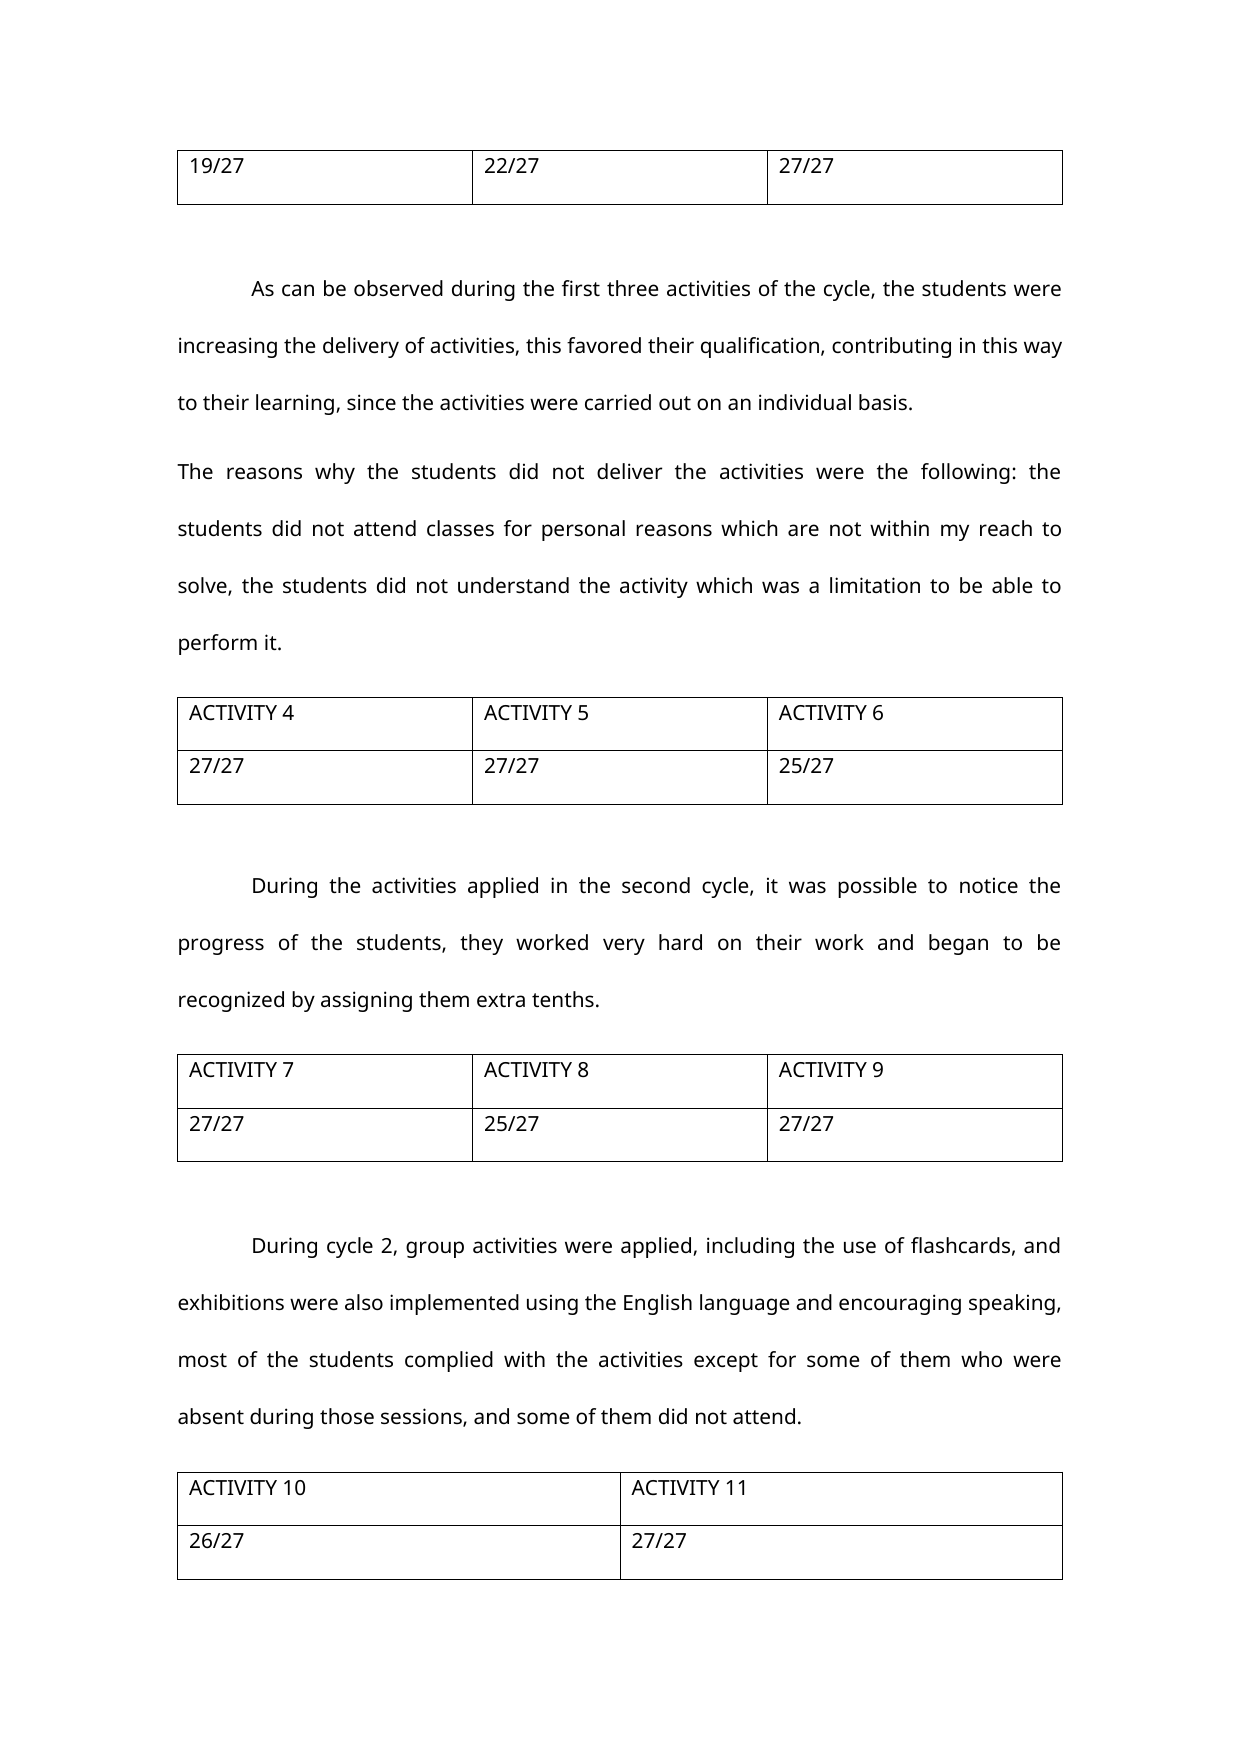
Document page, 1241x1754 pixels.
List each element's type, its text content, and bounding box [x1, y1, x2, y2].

table_cell 27/27 [768, 1109, 1062, 1161]
table_cell 27/27 [178, 751, 472, 804]
table_cell 19/27 [178, 151, 472, 203]
table_cell 22/27 [473, 151, 767, 203]
table_header ACTIVITY 11 [621, 1473, 1062, 1525]
table_cell 27/27 [621, 1526, 1062, 1578]
table_header ACTIVITY 7 [178, 1055, 472, 1108]
table_header ACTIVITY 6 [768, 698, 1062, 750]
text During the activities applied in the second cycle, it was possible to notice the progress of the students, they worked very hard on their work and began to be recognized by assigning them extra tenths. [177, 871, 1063, 1013]
table_header ACTIVITY 8 [473, 1055, 767, 1108]
table_header ACTIVITY 5 [473, 698, 767, 750]
table_cell 25/27 [473, 1109, 767, 1161]
table_cell 26/27 [178, 1526, 620, 1578]
text During cycle 2, group activities were applied, including the use of flashcards, and exhibitions were also implemented using the English language and encouraging speaking, most of the students complied with the activities except for some of them who were absent during those sessions, and some of them did not attend. [177, 1232, 1063, 1431]
text As can be observed during the first three activities of the cycle, the students were increasing the delivery of activities, this favored their qualification, contributing in this way to their learning, since the activities were carried out on an individual basis. [177, 274, 1063, 416]
text The reasons why the students did not deliver the activities were the following: the students did not attend classes for personal reasons which are not within my reach to solve, the students did not understand the activity which was a limitation to be able to perform it. [177, 457, 1063, 656]
table_cell 27/27 [768, 151, 1062, 203]
table_cell 25/27 [768, 751, 1062, 804]
table_cell 27/27 [178, 1109, 472, 1161]
table_header ACTIVITY 9 [768, 1055, 1062, 1108]
table_cell 27/27 [473, 751, 767, 804]
table_header ACTIVITY 4 [178, 698, 472, 750]
table_header ACTIVITY 10 [178, 1473, 620, 1525]
